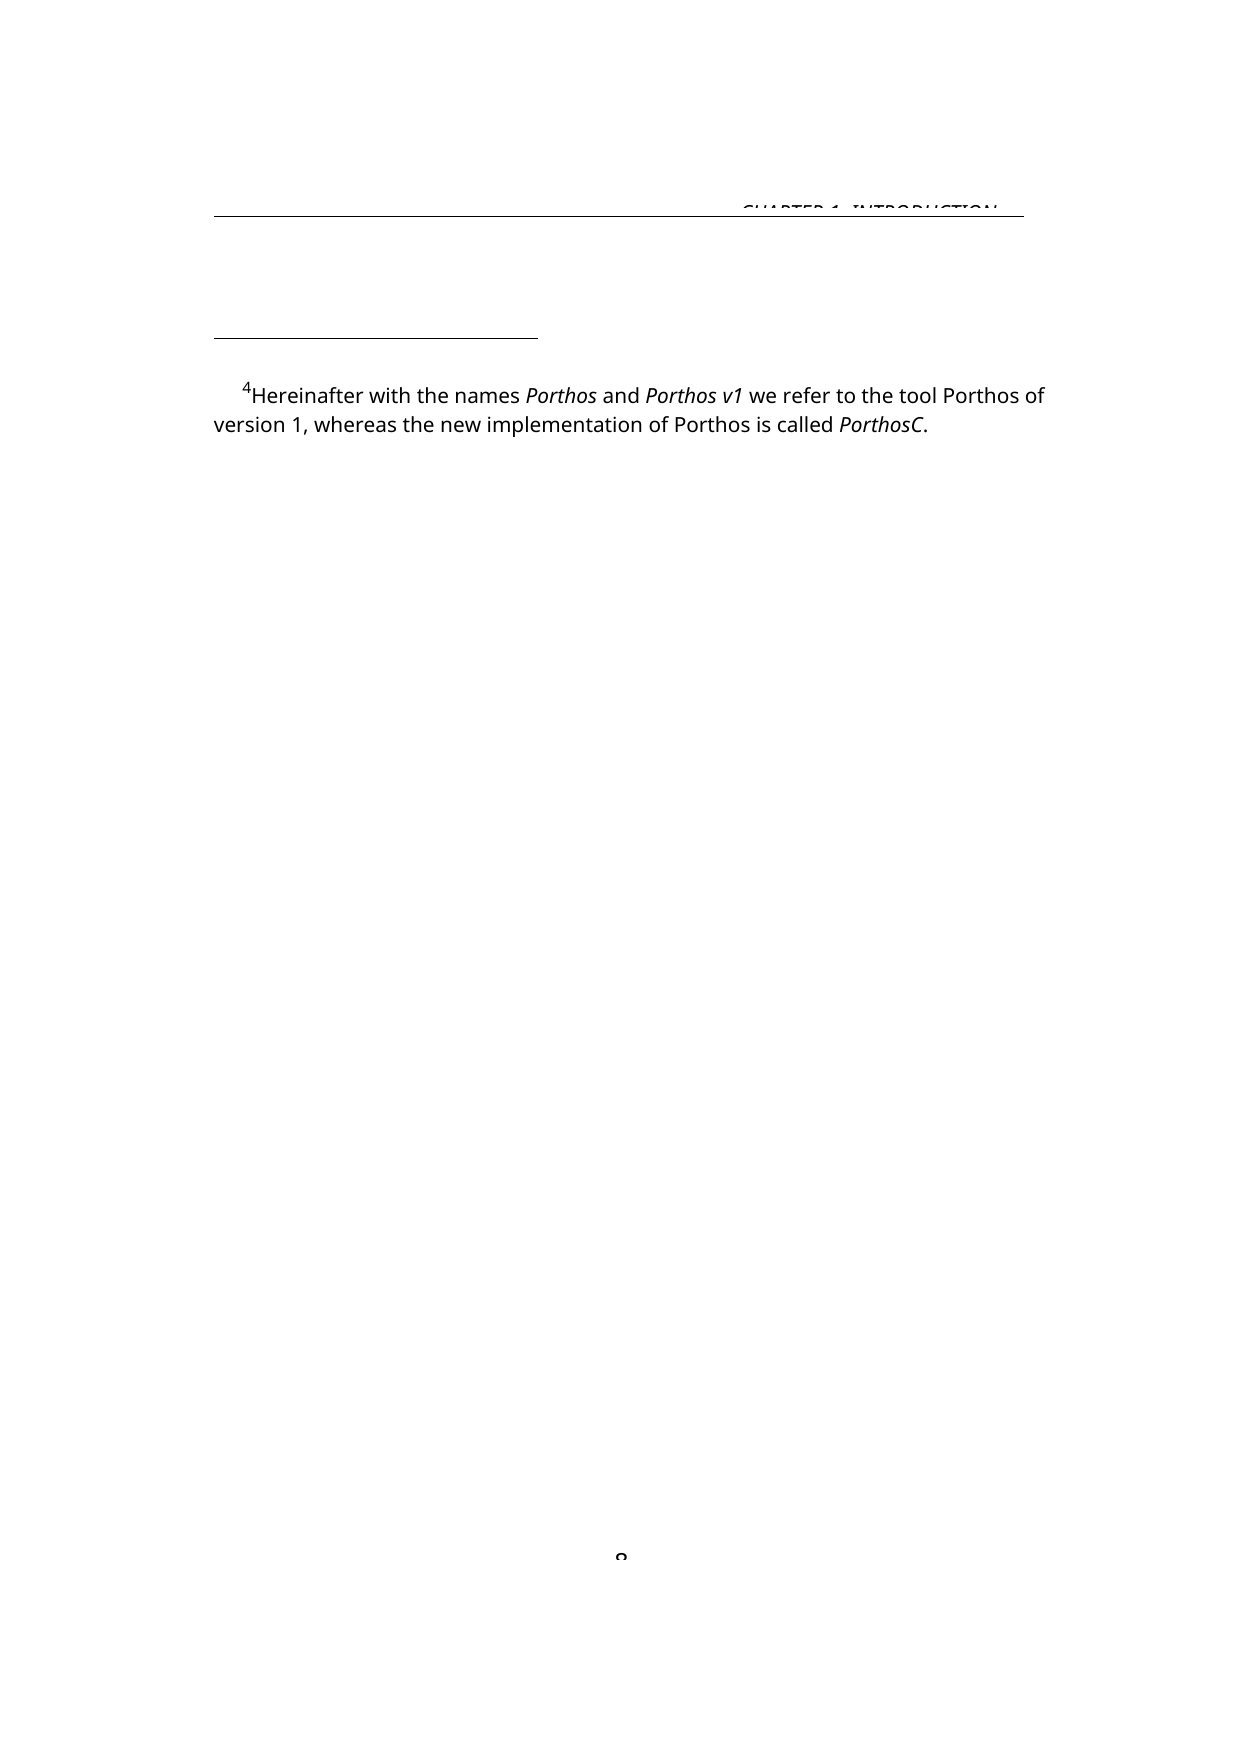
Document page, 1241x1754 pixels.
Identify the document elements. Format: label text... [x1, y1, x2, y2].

text 4Hereinafter with the names Porthos and Porthos v1 we refer to the tool Porthos of version 1, whereas the new implementation of Porthos is called PorthosC. [214, 376, 1088, 438]
